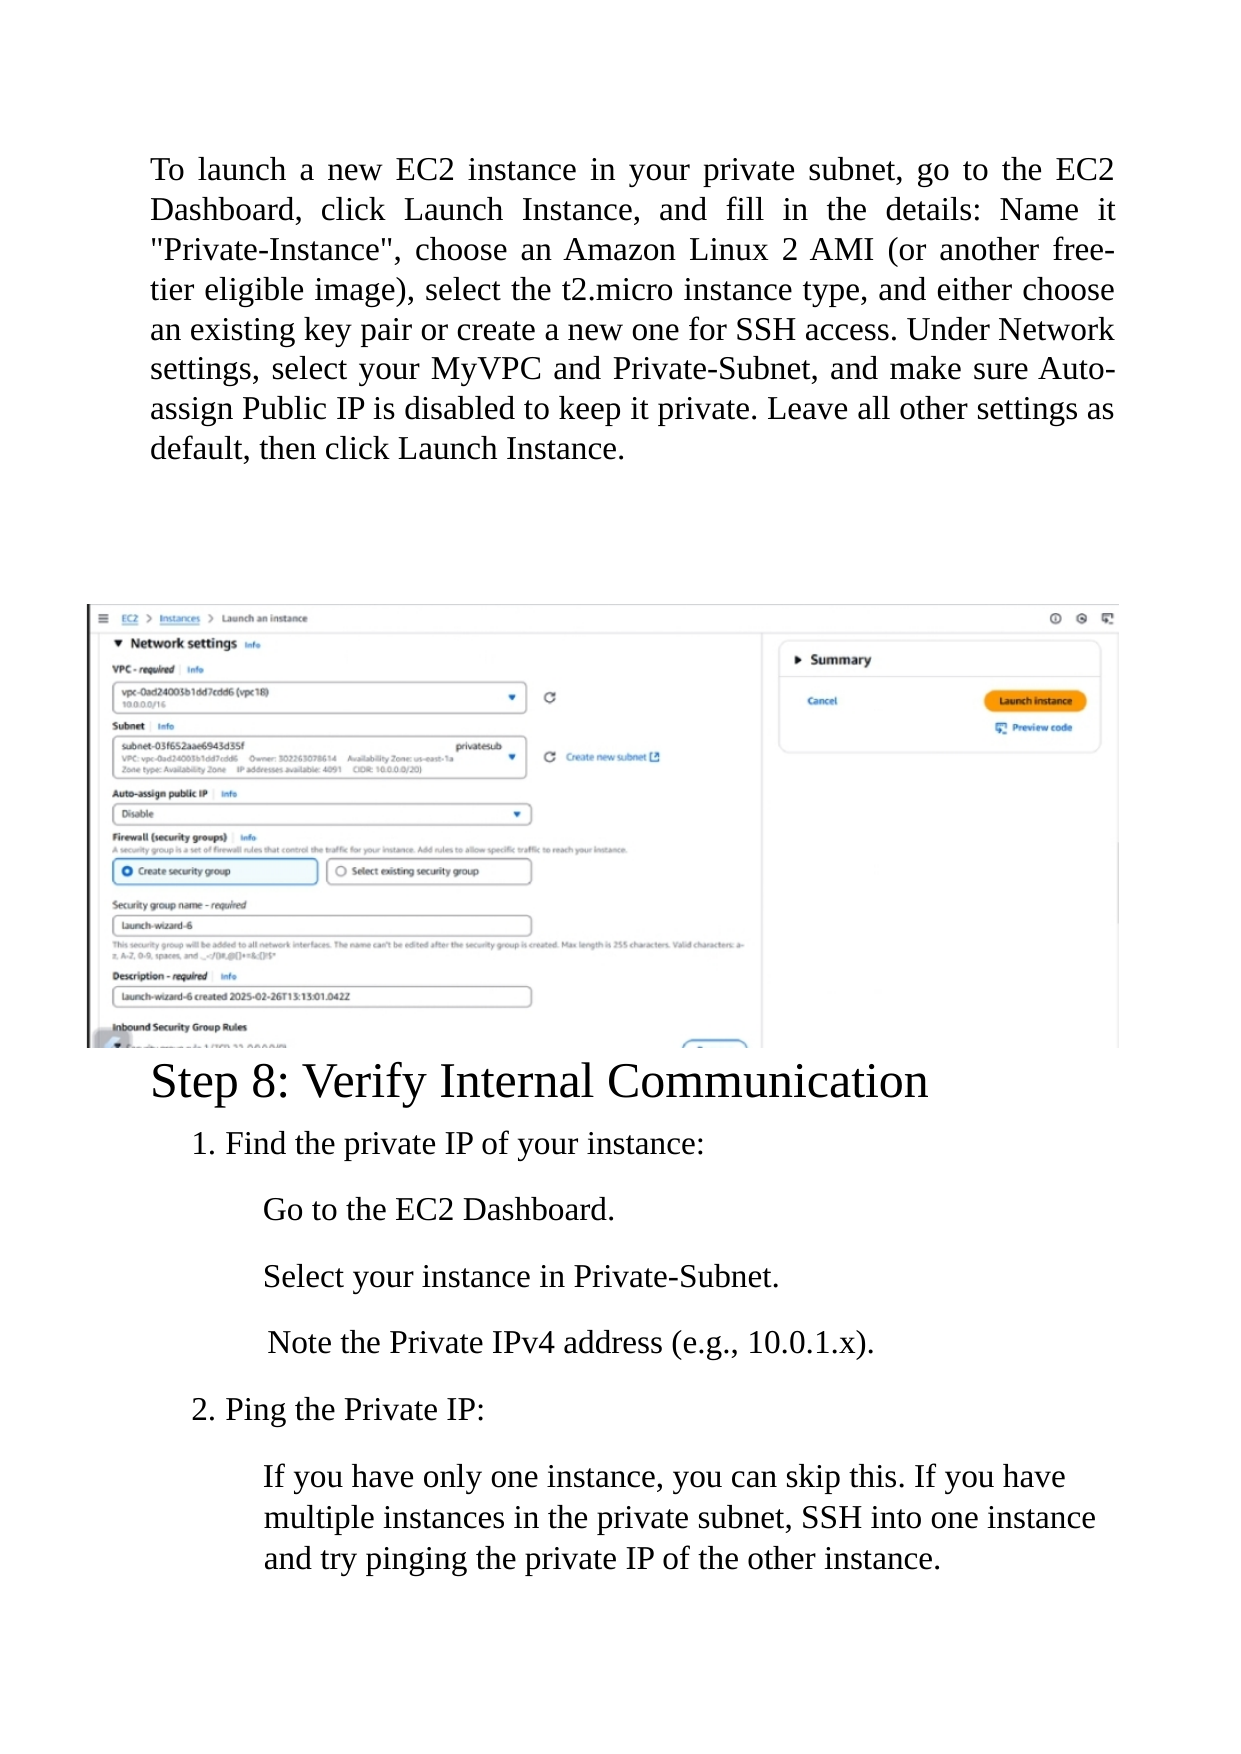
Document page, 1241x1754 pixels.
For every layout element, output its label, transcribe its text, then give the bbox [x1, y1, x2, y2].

text Go to the EC2 Dashboard. [263, 1190, 1135, 1228]
text Select your instance in Private-Subnet. [263, 1256, 1135, 1294]
text Note the Private IPv4 address (e.g., 10.0.1.x). [267, 1323, 1135, 1361]
subtitle Step 8: Verify Internal Communication [150, 1051, 1137, 1108]
text If you have only one instance, you can skip this. If you have multiple instances in the private subnet, SSH into one instance and try pinging the private IP of the other instance. [263, 1456, 1135, 1577]
list Ping the Private IP: [191, 1389, 1135, 1428]
text To launch a new EC2 instance in your private subnet, go to the EC2 Dashboard, click Launch Instance, and fill in the details: Name it "Private-Instance", choose an Amazon Linux 2 AMI (or another free- tier eligible image), select the t2.micro instance type, and either choose an existing key pair or create a new one for SSH access. Under Network settings, select your MyVPC and Private-Subnet, and make sure Auto-assign Public IP is disabled to keep it private. Leave all other settings as default, then click Launch Instance. [150, 149, 1117, 466]
list Find the private IP of your instance: [191, 1123, 1135, 1161]
